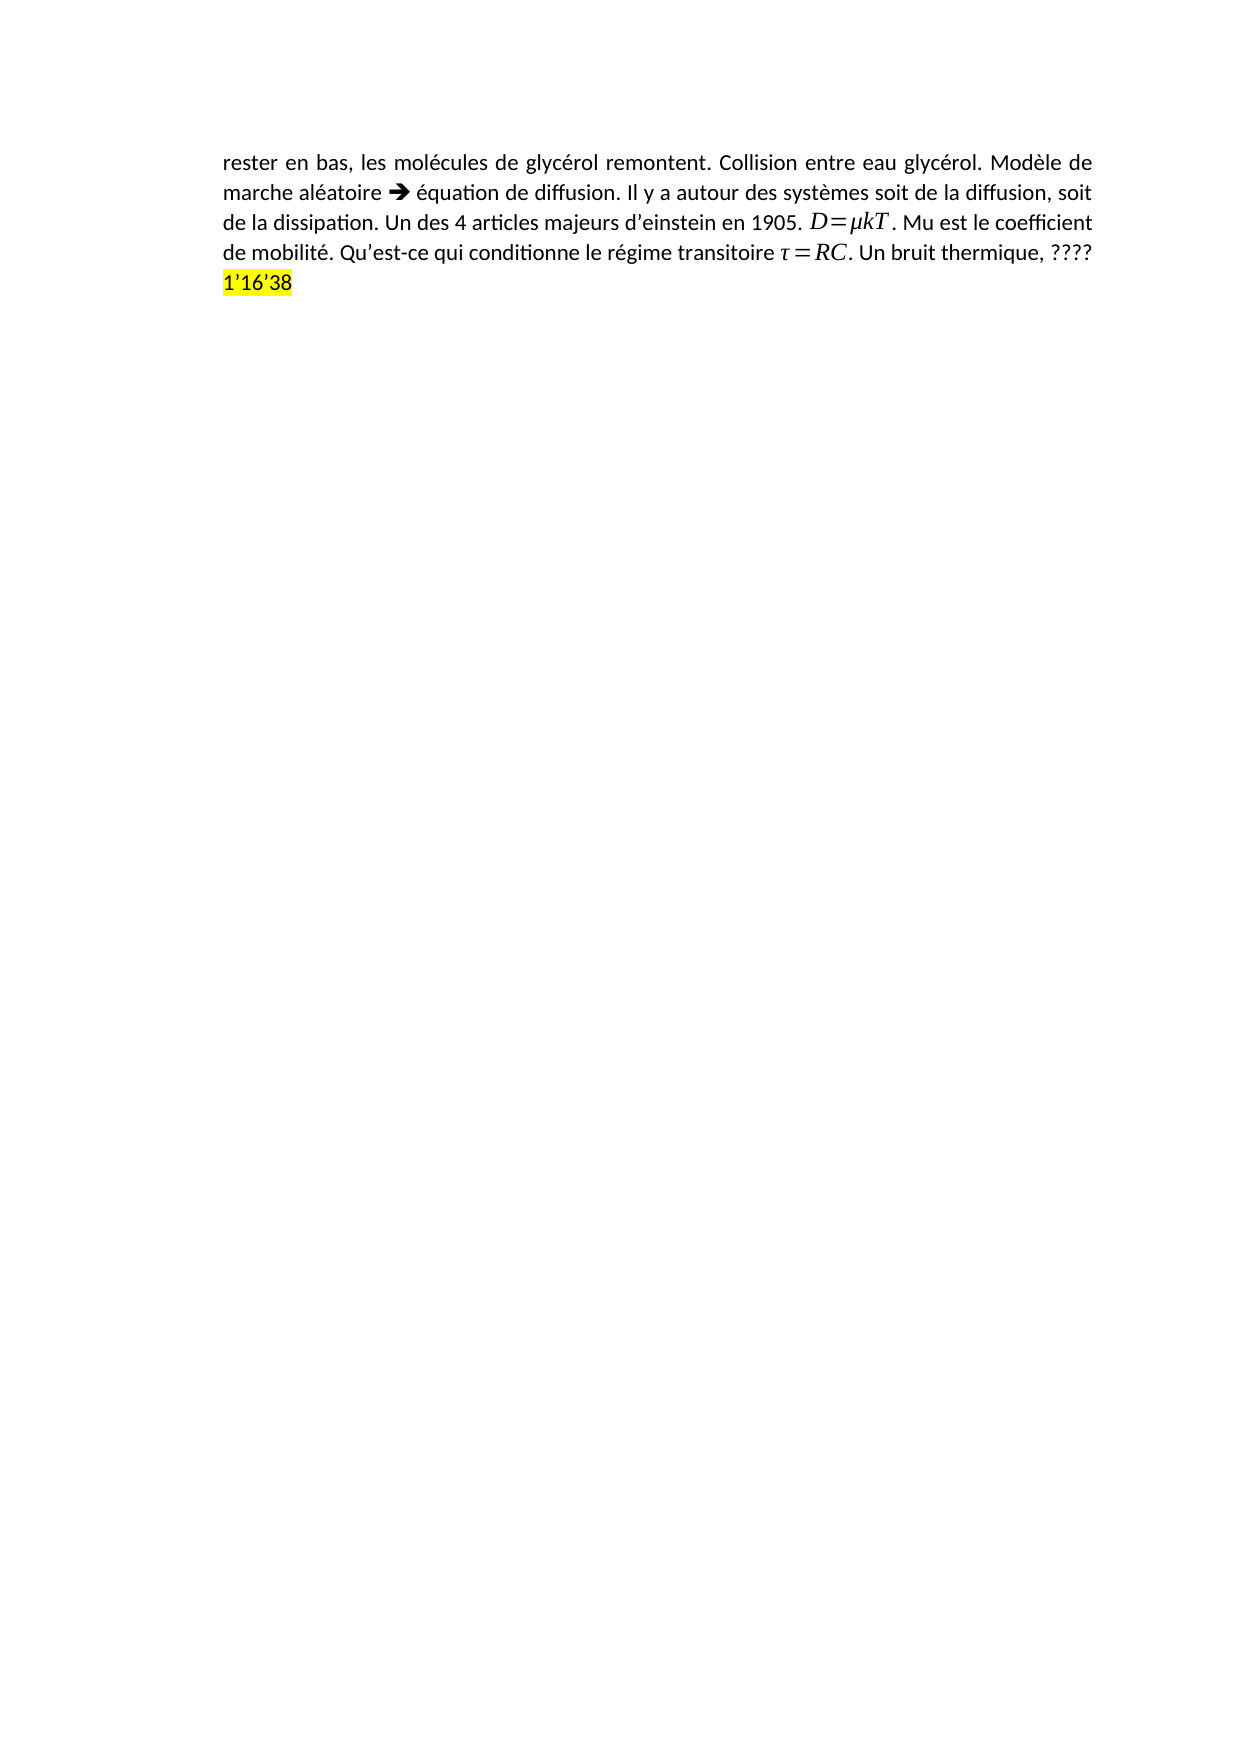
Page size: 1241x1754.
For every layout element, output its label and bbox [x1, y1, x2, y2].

list [223, 148, 1093, 296]
